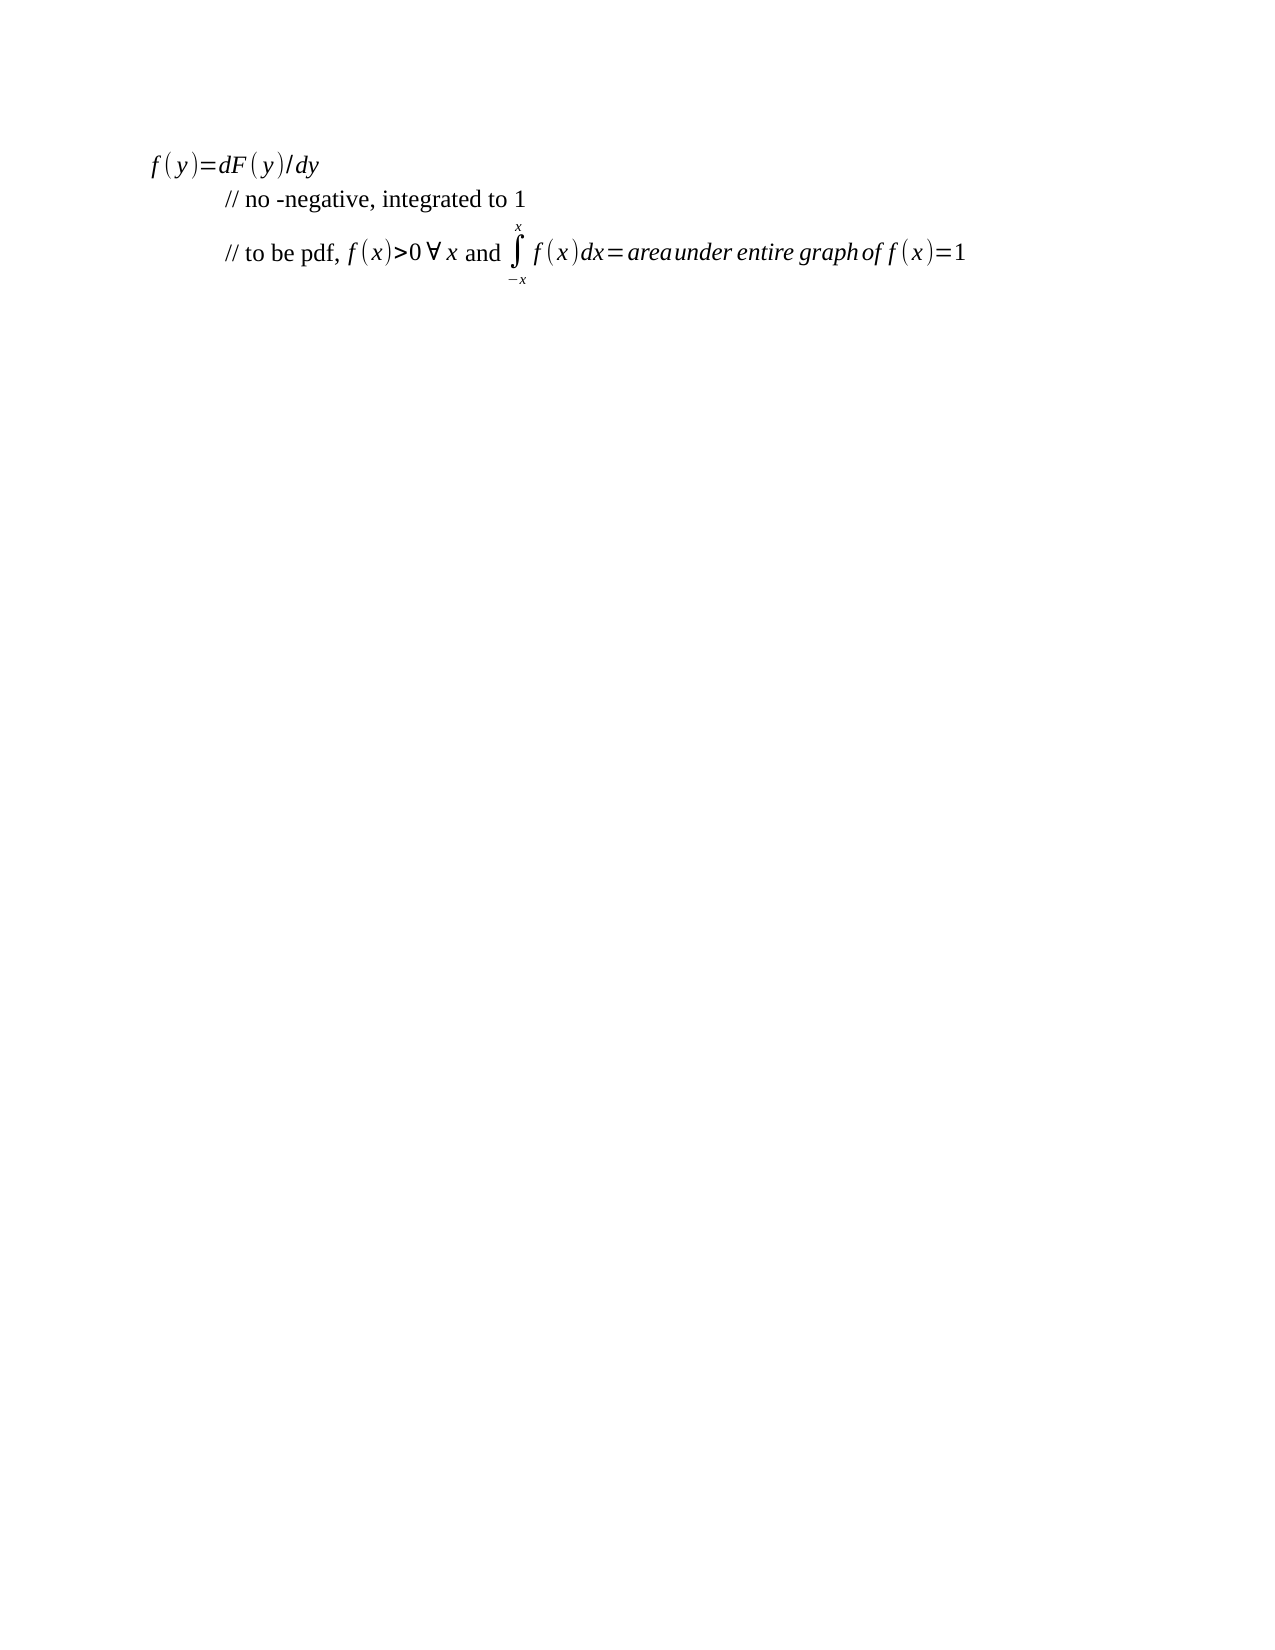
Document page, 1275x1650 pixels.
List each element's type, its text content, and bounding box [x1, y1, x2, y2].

text // to be pdf, and [150, 217, 1125, 288]
text // no -negative, integrated to 1 [150, 184, 1125, 213]
